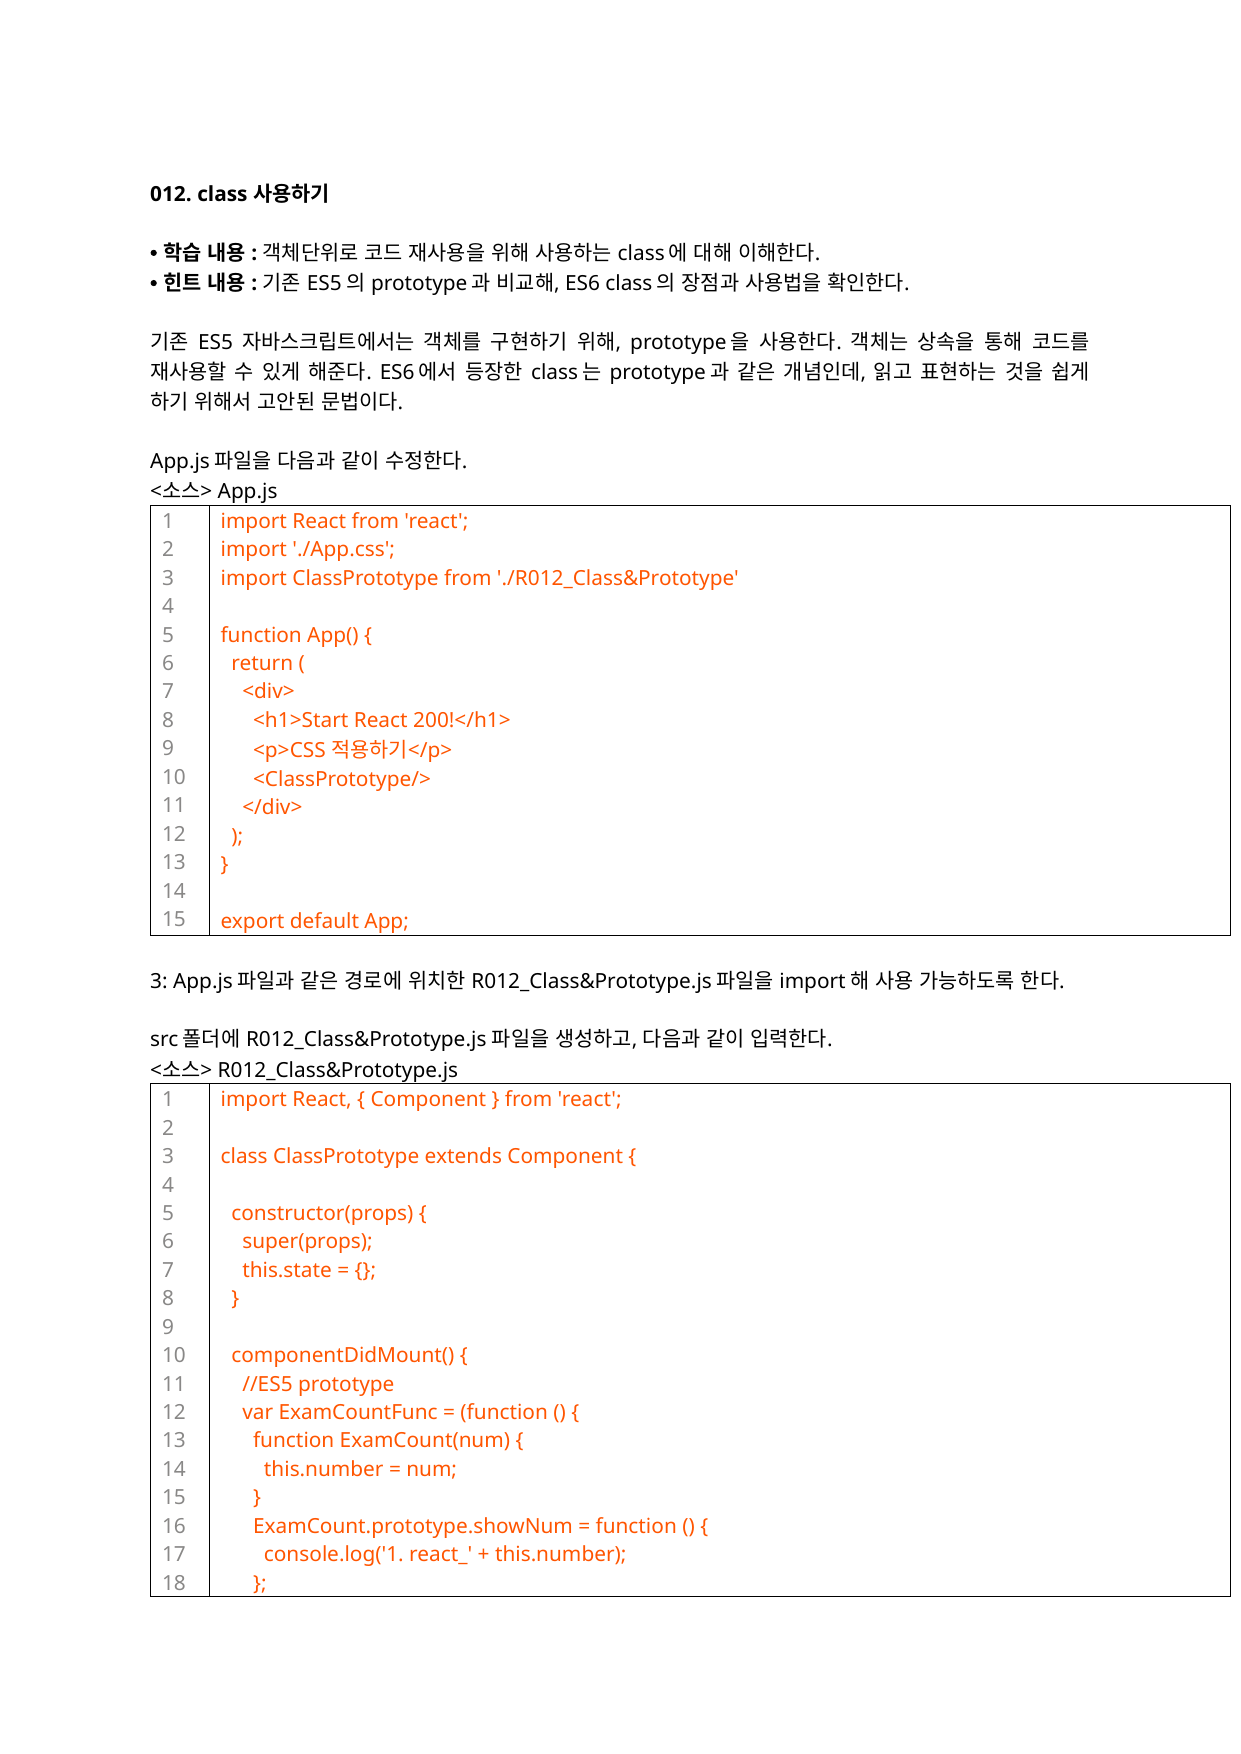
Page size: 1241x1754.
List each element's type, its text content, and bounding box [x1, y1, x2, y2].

text 012. class 사용하기 [150, 177, 1090, 207]
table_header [210, 1084, 1230, 1596]
table_header 1 2 3 4 5 6 7 8 9 10 11 12 13 14 15 [151, 506, 209, 934]
text 힌트 내용 : 기존 ES5의 prototype과 비교해, ES6 class의 장점과 사용법을 확인한다. [150, 266, 1090, 297]
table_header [151, 1084, 209, 1596]
text App.js파일을 다음과 같이 수정한다. [150, 444, 1090, 475]
table_header import React from 'react'; import './App.css'; import ClassPrototype from './R012_Class&Prototype' function App() { return ( <div> <h1>Start React 200!</h1> <p>CSS 적용하기</p> <ClassPrototype/> </div> ); } export default App; [210, 506, 1230, 934]
text <소스> R012_Class&Prototype.js [150, 1053, 1090, 1083]
text 3: App.js파일과 같은 경로에 위치한 R012_Class&Prototype.js파일을 import해 사용 가능하도록 한다. [150, 964, 1090, 994]
text <소스> App.js [150, 475, 1090, 505]
text 기존 ES5 자바스크립트에서는 객체를 구현하기 위해, prototype을 사용한다. 객체는 상속을 통해 코드를 재사용할 수 있게 해준다. ES6에서 등장한 class는 prototype과 같은 개념인데, 읽고 표현하는 것을 쉽게 하기 위해서 고안된 문법이다. [150, 325, 1090, 416]
text src폴더에 R012_Class&Prototype.js 파일을 생성하고, 다음과 같이 입력한다. [150, 1023, 1090, 1053]
text 학습 내용 : 객체단위로 코드 재사용을 위해 사용하는 class에 대해 이해한다. [150, 236, 1090, 266]
